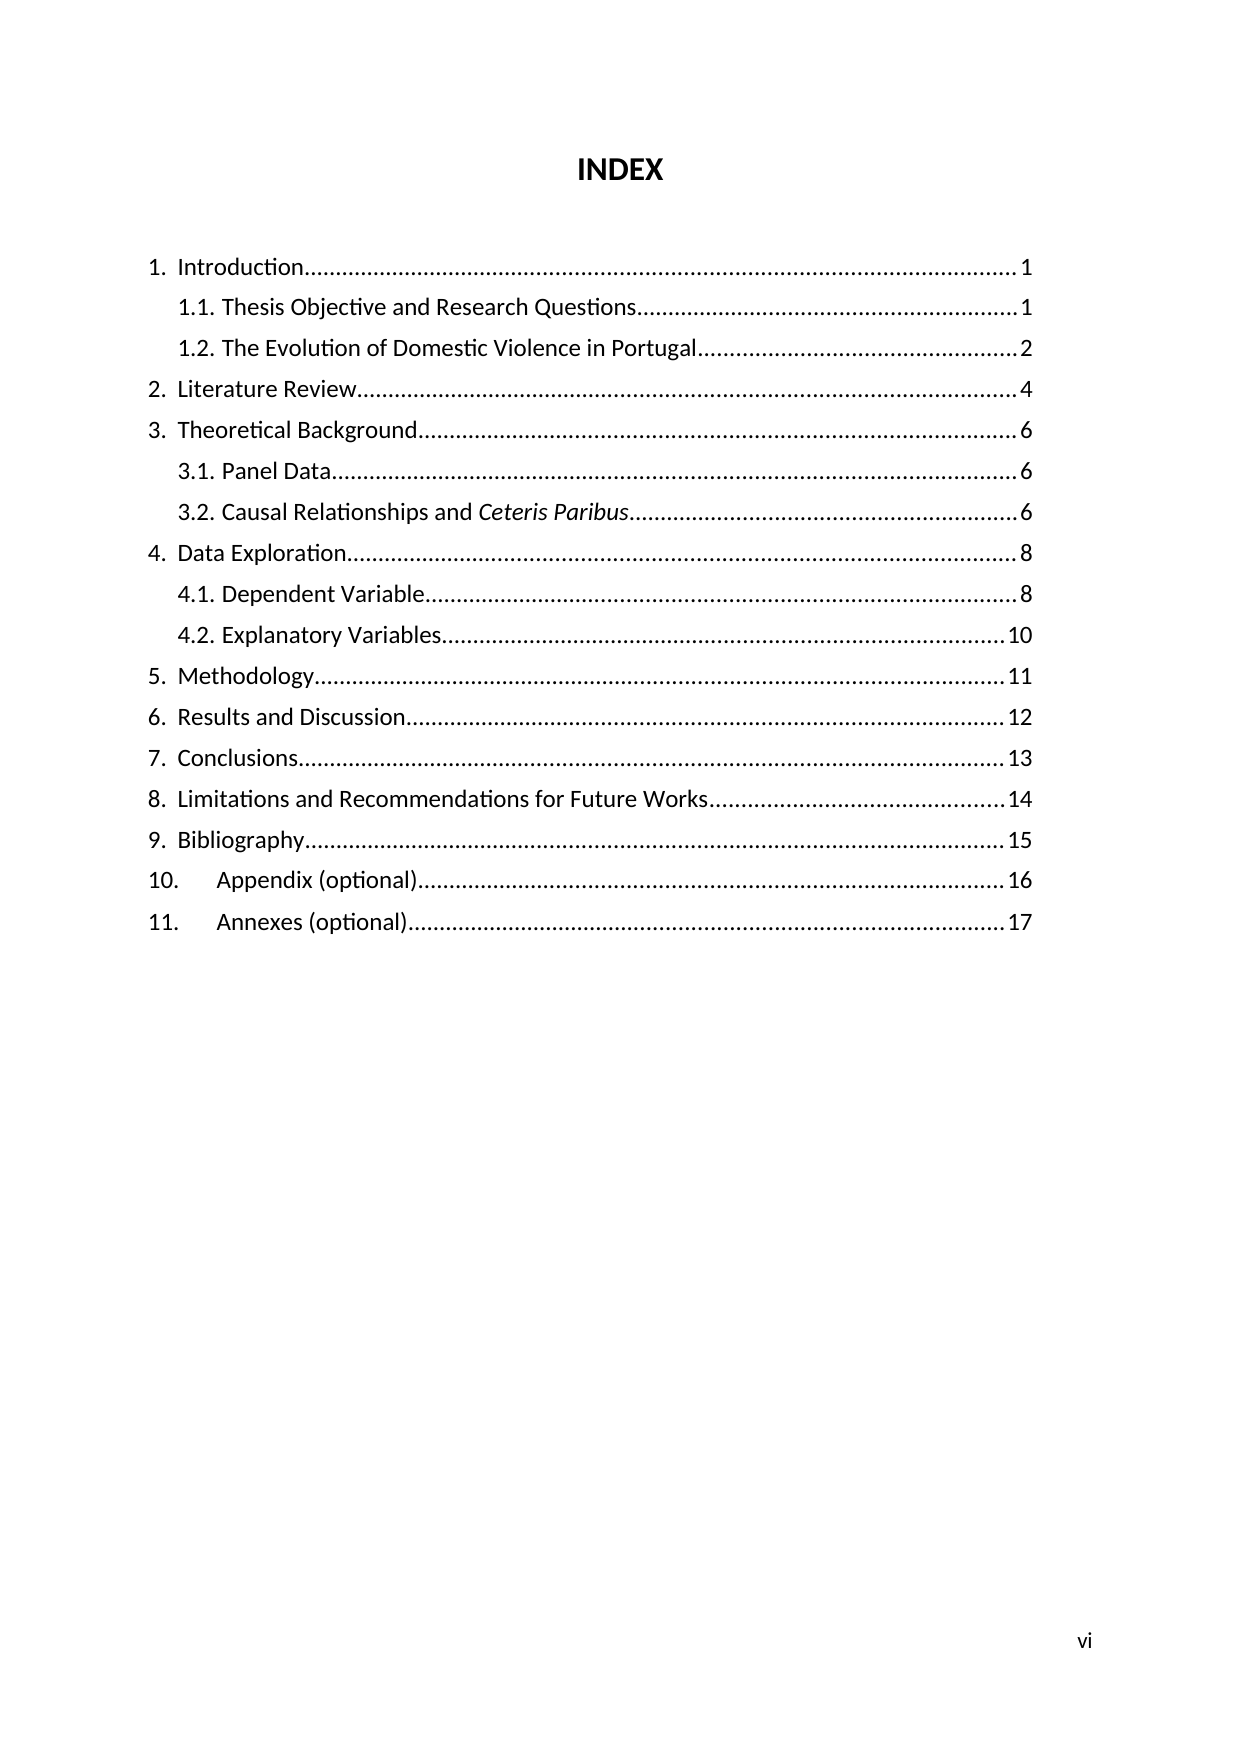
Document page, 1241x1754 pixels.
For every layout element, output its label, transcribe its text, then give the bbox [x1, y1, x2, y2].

text 4.2. Explanatory Variables 10 [148, 619, 1092, 649]
text 3.2. Causal Relationships and Ceteris Paribus 6 [148, 496, 1092, 527]
text 6. Results and Discussion 12 [148, 701, 1092, 731]
text 3.1. Panel Data 6 [148, 455, 1092, 486]
text 1.1. Thesis Objective and Research Questions 1 [148, 292, 1092, 322]
text 5. Methodology 11 [148, 660, 1092, 691]
text 1.2. The Evolution of Domestic Violence in Portugal 2 [148, 332, 1092, 363]
text 10. Appendix (optional) 16 [148, 865, 1092, 895]
text 1. Introduction 1 [148, 251, 1092, 281]
text 7. Conclusions 13 [148, 742, 1092, 772]
text 2. Literature Review 4 [148, 373, 1092, 404]
text 4. Data Exploration 8 [148, 537, 1092, 568]
text 9. Bibliography 15 [148, 824, 1092, 854]
text 4.1. Dependent Variable 8 [148, 578, 1092, 609]
text 11. Annexes (optional) 17 [148, 906, 1092, 936]
text 3. Theoretical Background 6 [148, 414, 1092, 445]
text 8. Limitations and Recommendations for Future Works 14 [148, 783, 1092, 813]
text INDEX [148, 148, 1092, 188]
